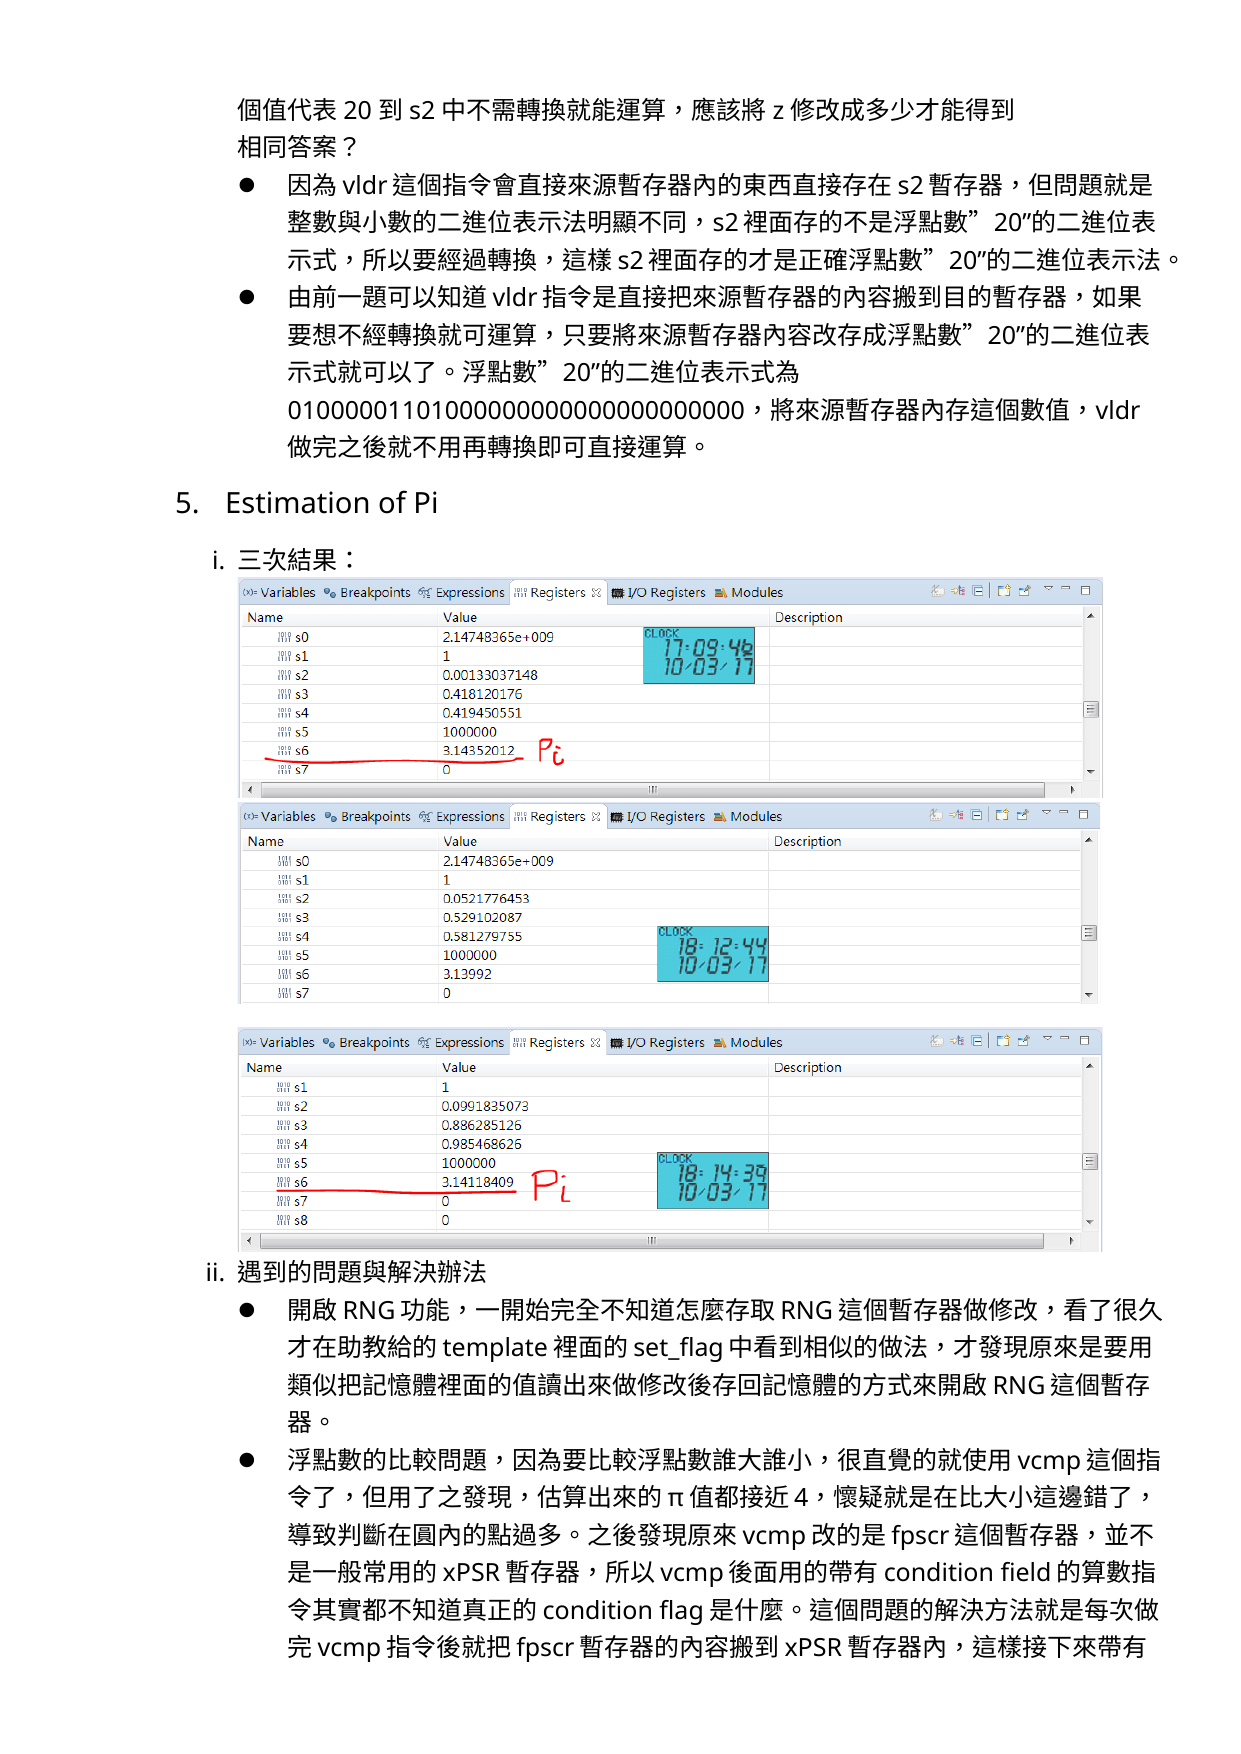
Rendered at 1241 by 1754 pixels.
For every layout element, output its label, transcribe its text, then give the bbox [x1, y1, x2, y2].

list 遇到的問題與解決辦法 [225, 1252, 1165, 1289]
list 由前一題可以知道vldr指令是直接把來源暫存器的內容搬到目的暫存器，如果要想不經轉換就可運算，只要將來源暫存器內容改存成浮點數”20”的二進位表示式就可以了。浮點數”20”的二進位表示式為01000001101000000000000000000000，將來源暫存器內存這個數值，vldr做完之後就不用再轉換即可直接運算。 [237, 277, 1165, 464]
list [225, 89, 1165, 164]
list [237, 1439, 1165, 1664]
picture [237, 1027, 1103, 1252]
list 開啟RNG功能，一開始完全不知道怎麼存取RNG這個暫存器做修改，看了很久才在助教給的template裡面的set_flag中看到相似的做法，才發現原來是要用類似把記憶體裡面的值讀出來做修改後存回記憶體的方式來開啟RNG這個暫存器。 [237, 1289, 1165, 1439]
list 三次結果： [225, 539, 1165, 577]
list Estimation of Pi [175, 464, 1165, 539]
list 因為vldr這個指令會直接來源暫存器內的東西直接存在s2暫存器，但問題就是整數與小數的二進位表示法明顯不同，s2裡面存的不是浮點數”20”的二進位表示式，所以要經過轉換，這樣s2裡面存的才是正確浮點數”20”的二進位表示法。 [237, 164, 1165, 277]
picture [237, 577, 1104, 798]
picture [237, 802, 1101, 1004]
